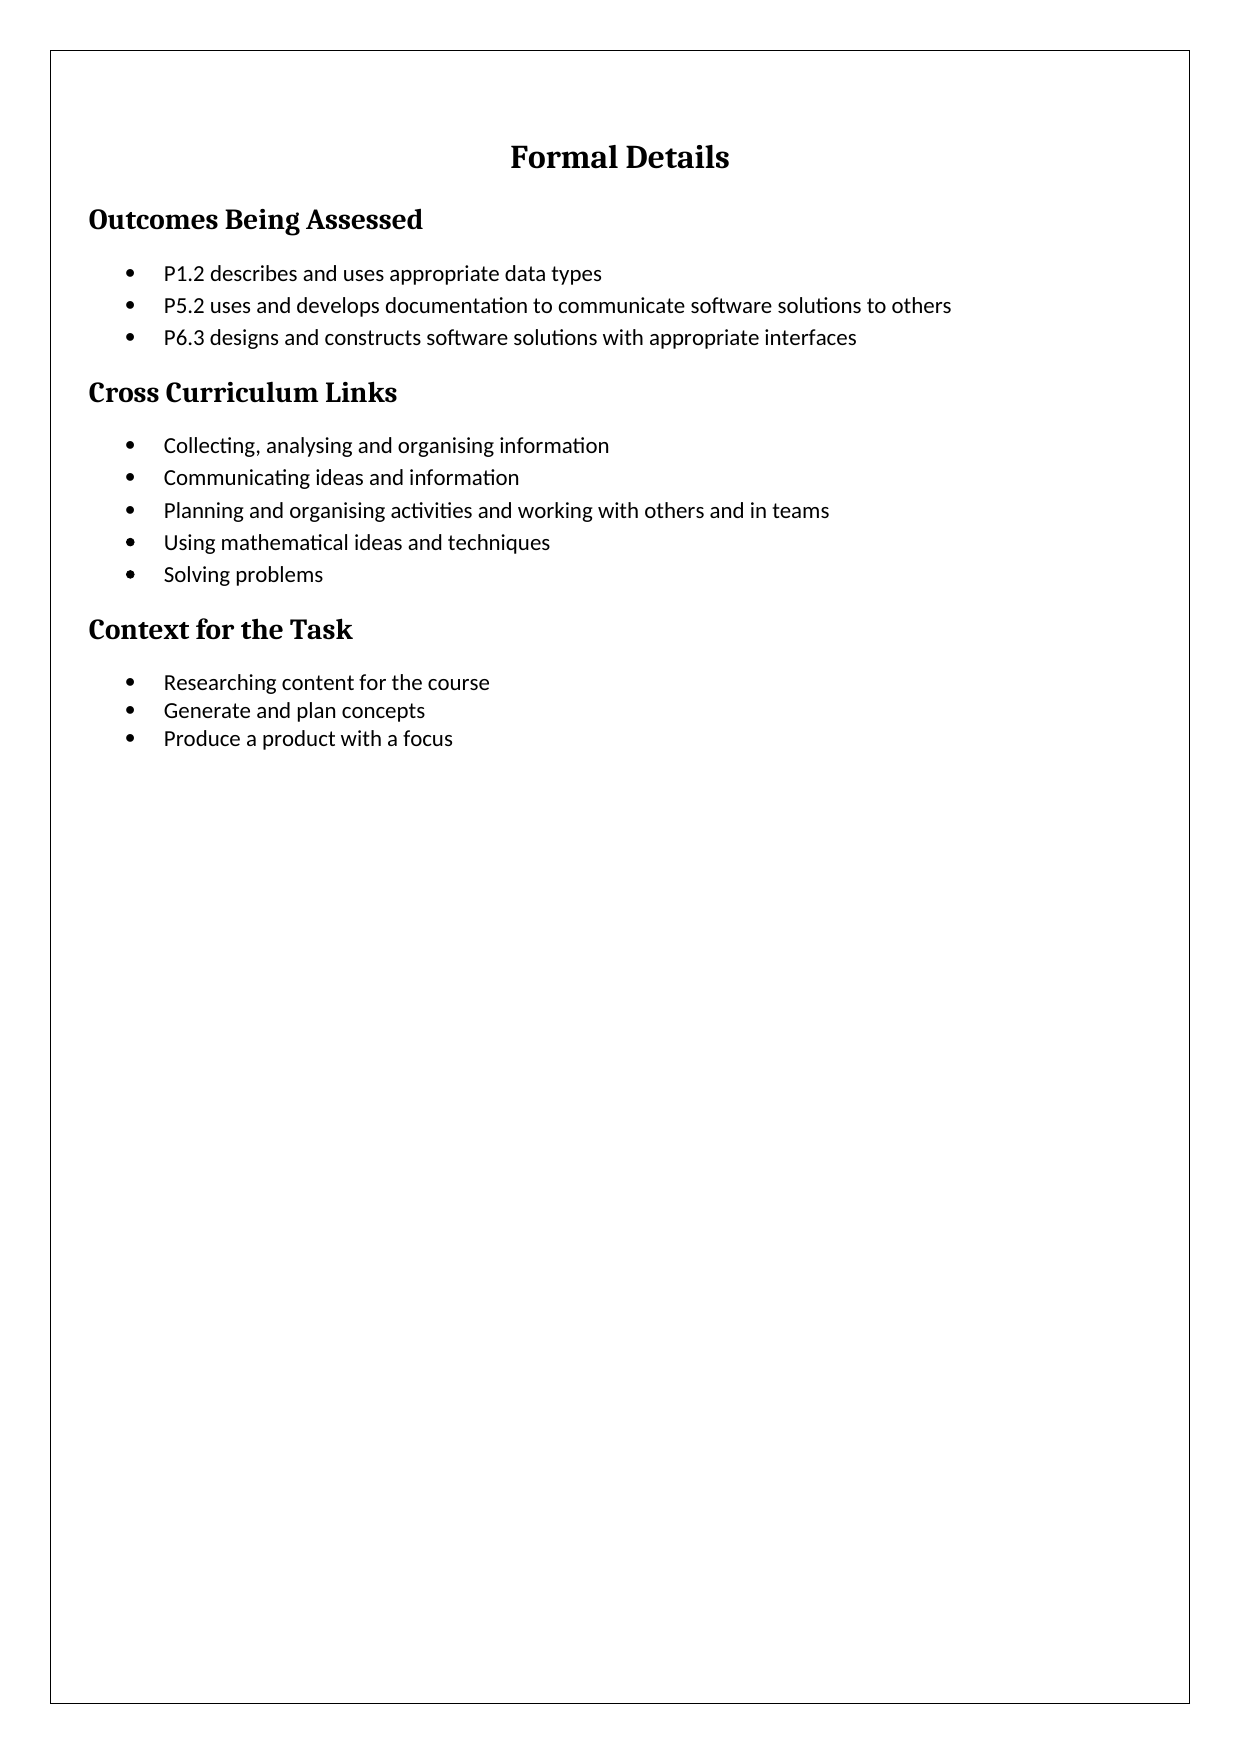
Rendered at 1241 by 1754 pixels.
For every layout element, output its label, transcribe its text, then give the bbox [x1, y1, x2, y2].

list Communicating ideas and information [126, 463, 1152, 492]
list Collecting, analysing and organising information [126, 431, 1152, 459]
list Using mathematical ideas and techniques [126, 528, 1152, 556]
subtitle Context for the Task [89, 613, 1152, 647]
list Produce a product with a focus [126, 724, 1152, 752]
list P6.3 designs and constructs software solutions with appropriate interfaces [126, 323, 1152, 351]
subtitle Formal Details [89, 139, 1152, 177]
list Solving problems [126, 560, 1152, 588]
subtitle Cross Curriculum Links [89, 376, 1152, 410]
list Researching content for the course [126, 668, 1152, 696]
subtitle Outcomes Being Assessed [89, 203, 1152, 237]
list P1.2 describes and uses appropriate data types [126, 259, 1152, 287]
list Generate and plan concepts [126, 696, 1152, 724]
list Planning and organising activities and working with others and in teams [126, 496, 1152, 524]
list P5.2 uses and develops documentation to communicate software solutions to others [126, 291, 1152, 319]
